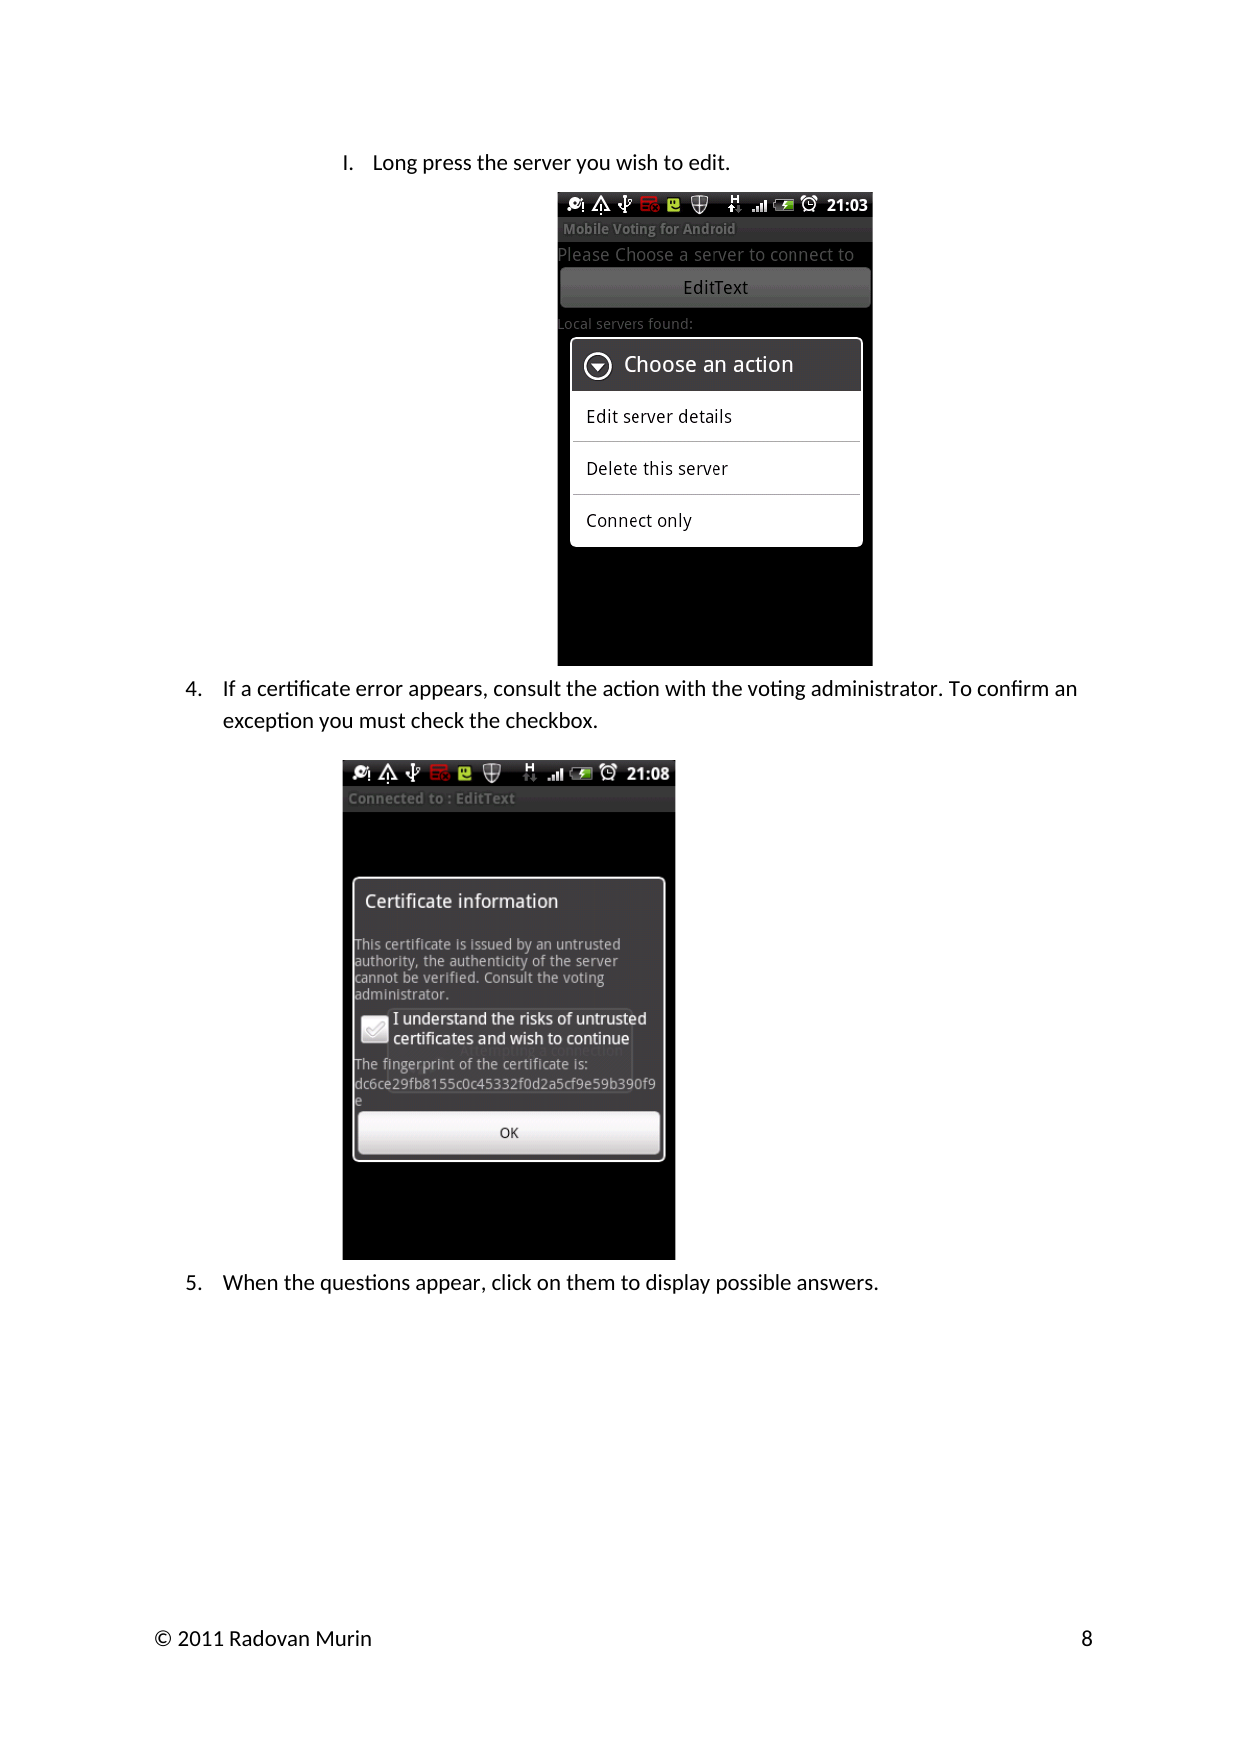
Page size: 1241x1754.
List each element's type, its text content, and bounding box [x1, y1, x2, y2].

picture [342, 760, 676, 1260]
list Long press the server you wish to edit. [354, 148, 1093, 176]
picture [557, 192, 873, 666]
